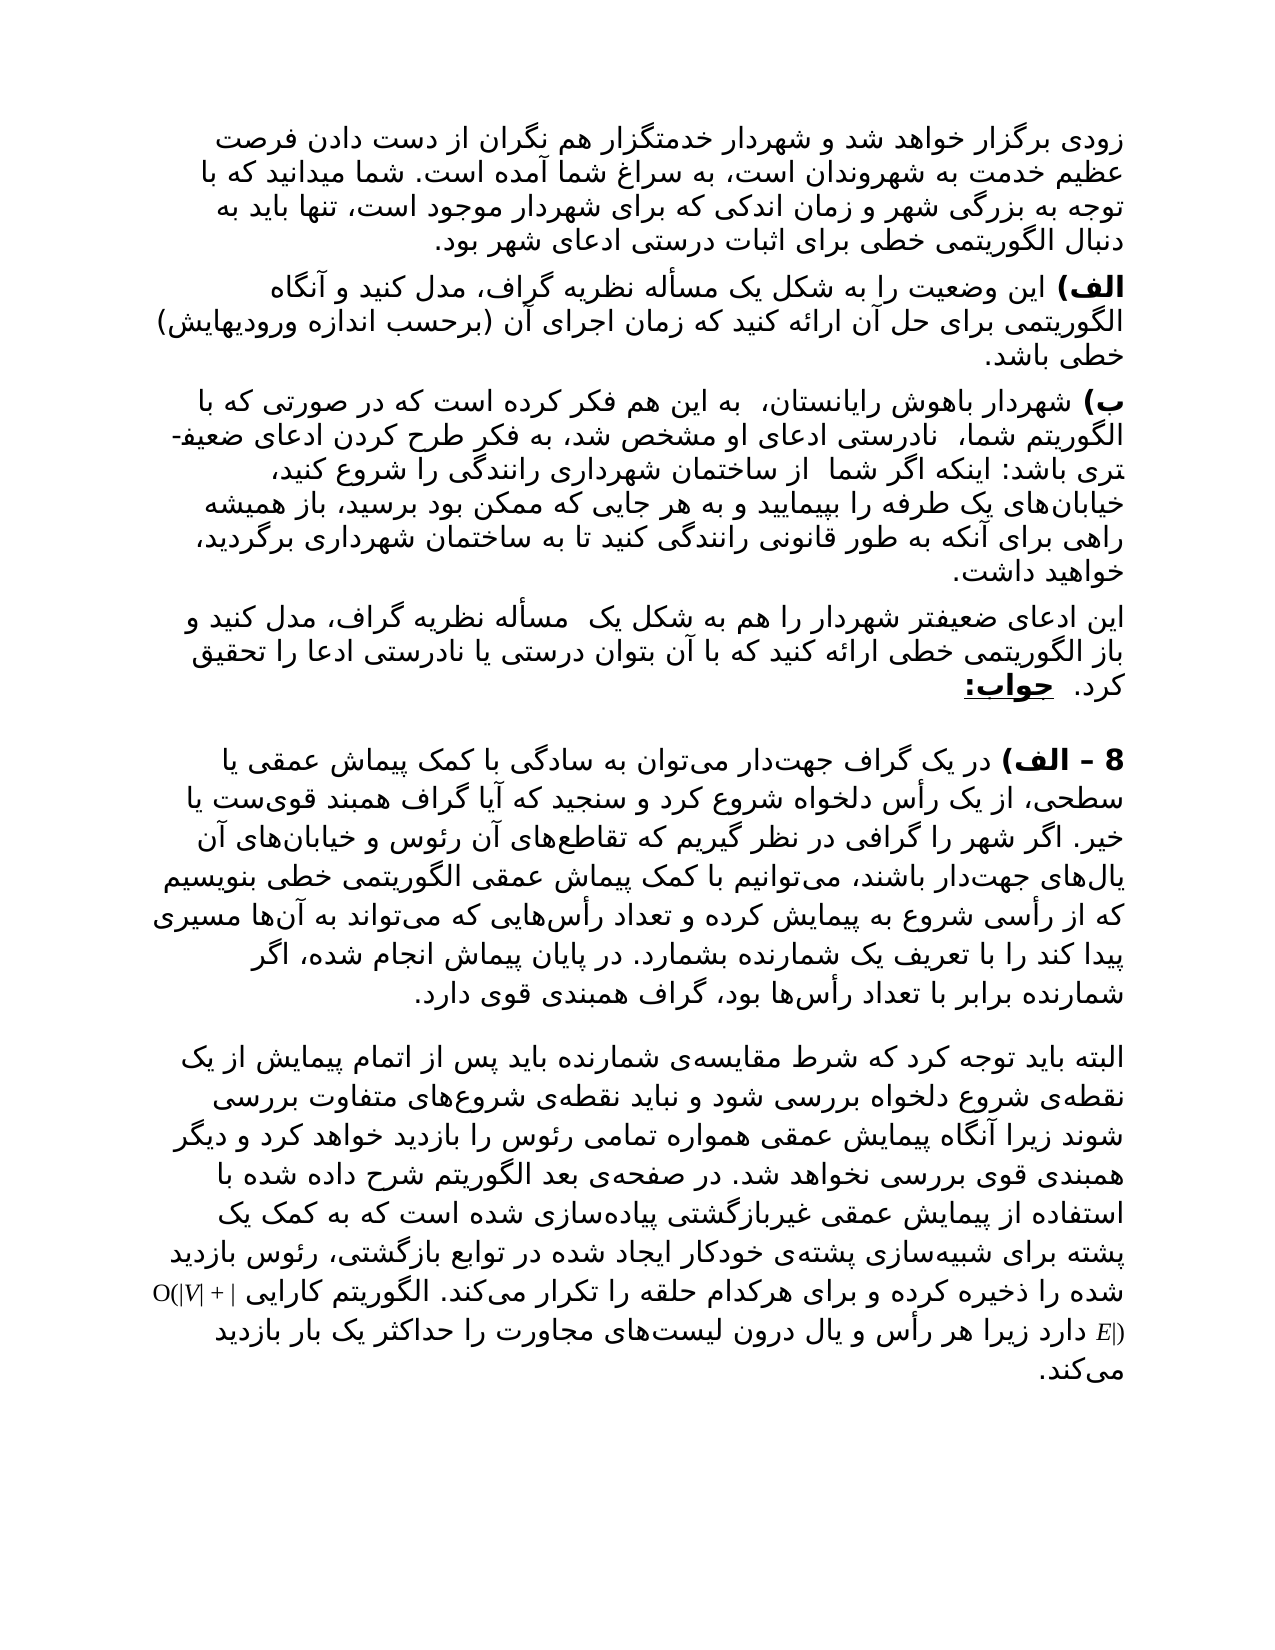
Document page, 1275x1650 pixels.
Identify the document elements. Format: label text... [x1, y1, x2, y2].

text 8 – الف) در یک گراف جهت‌دار می‌توان به سادگی با کمک پیماش عمقی یا سطحی، از یک رأس دلخواه شروع کرد و سنجید که آیا گراف همبند قوی‌ست یا خیر. اگر شهر را گرافی در نظر گیریم که تقاطع‌های آن رئوس و خیابان‌های آن یال‌های جهت‌دار باشند، می‌توانیم با کمک پیماش عمقی الگوریتمی خطی بنویسیم که از رأسی شروع به پیمایش کرده و تعداد رأس‌هایی که می‌تواند به آن‌ها مسیری پیدا کند را با تعریف یک شمارنده بشمارد. در پایان پیماش انجام شده، اگر شمارنده برابر با تعداد رأس‌ها بود، گراف همبندی قوی دارد. [150, 743, 1125, 1011]
text البته باید توجه کرد که شرط مقایسه‌ی شمارنده باید پس از اتمام پیمایش از یک نقطه‌ی شروع دلخواه بررسی شود و نباید نقطه‌ی شروع‌های متفاوت بررسی شوند زیرا آنگاه پیمایش عمقی همواره تمامی رئوس را بازدید خواهد کرد و دیگر همبندی قوی بررسی نخواهد شد. در صفحه‌ی بعد الگوریتم شرح داده شده با استفاده از پیمایش عمقی غیربازگشتی پیاده‌سازی شده است که به کمک یک پشته برای شبیه‌سازی پشته‌ی خودکار ایجاد شده در توابع بازگشتی، رئوس بازدید شده را ذخیره کرده و برای هرکدام حلقه را تکرار می‌کند. الگوریتم کارایی O(|V| + |E|) دارد زیرا هر رأس و یال درون لیست‌های مجاورت را حداکثر یک بار بازدید می‌کند. [150, 1041, 1125, 1386]
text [150, 122, 1125, 258]
text الف) این وضعیت را به شکل یک مسأله نظریه گراف، مدل کنید و آنگاه الگوریتمی برای حل آن ارائه کنید که زمان اجرای آن (برحسب اندازه ورودیهایش) خطی باشد. [150, 270, 1125, 372]
text ب) شهردار باهوش رایانستان، به این هم فکر کرده است که در صورتی که با الگوریتم شما، نادرستی ادعای او مشخص شد، به فکر طرح کردن ادعای ضعیفتری باشد: اینکه اگر شما از ساختمان شهرداری رانندگی را شروع کنید، خیابان‌های یک طرفه را بپیمایید و به هر جایی که ممکن بود برسید، باز همیشه راهی برای آنکه به طور قانونی رانندگی کنید تا به ساختمان شهرداری برگردید، خواهید داشت. [150, 384, 1125, 588]
text این ادعای ضعیفتر شهردار را هم به شکل یک مسأله نظریه گراف، مدل کنید و باز الگوریتمی خطی ارائه کنید که با آن بتوان درستی یا نادرستی ادعا را تحقیق کرد. جواب: [150, 601, 1125, 703]
